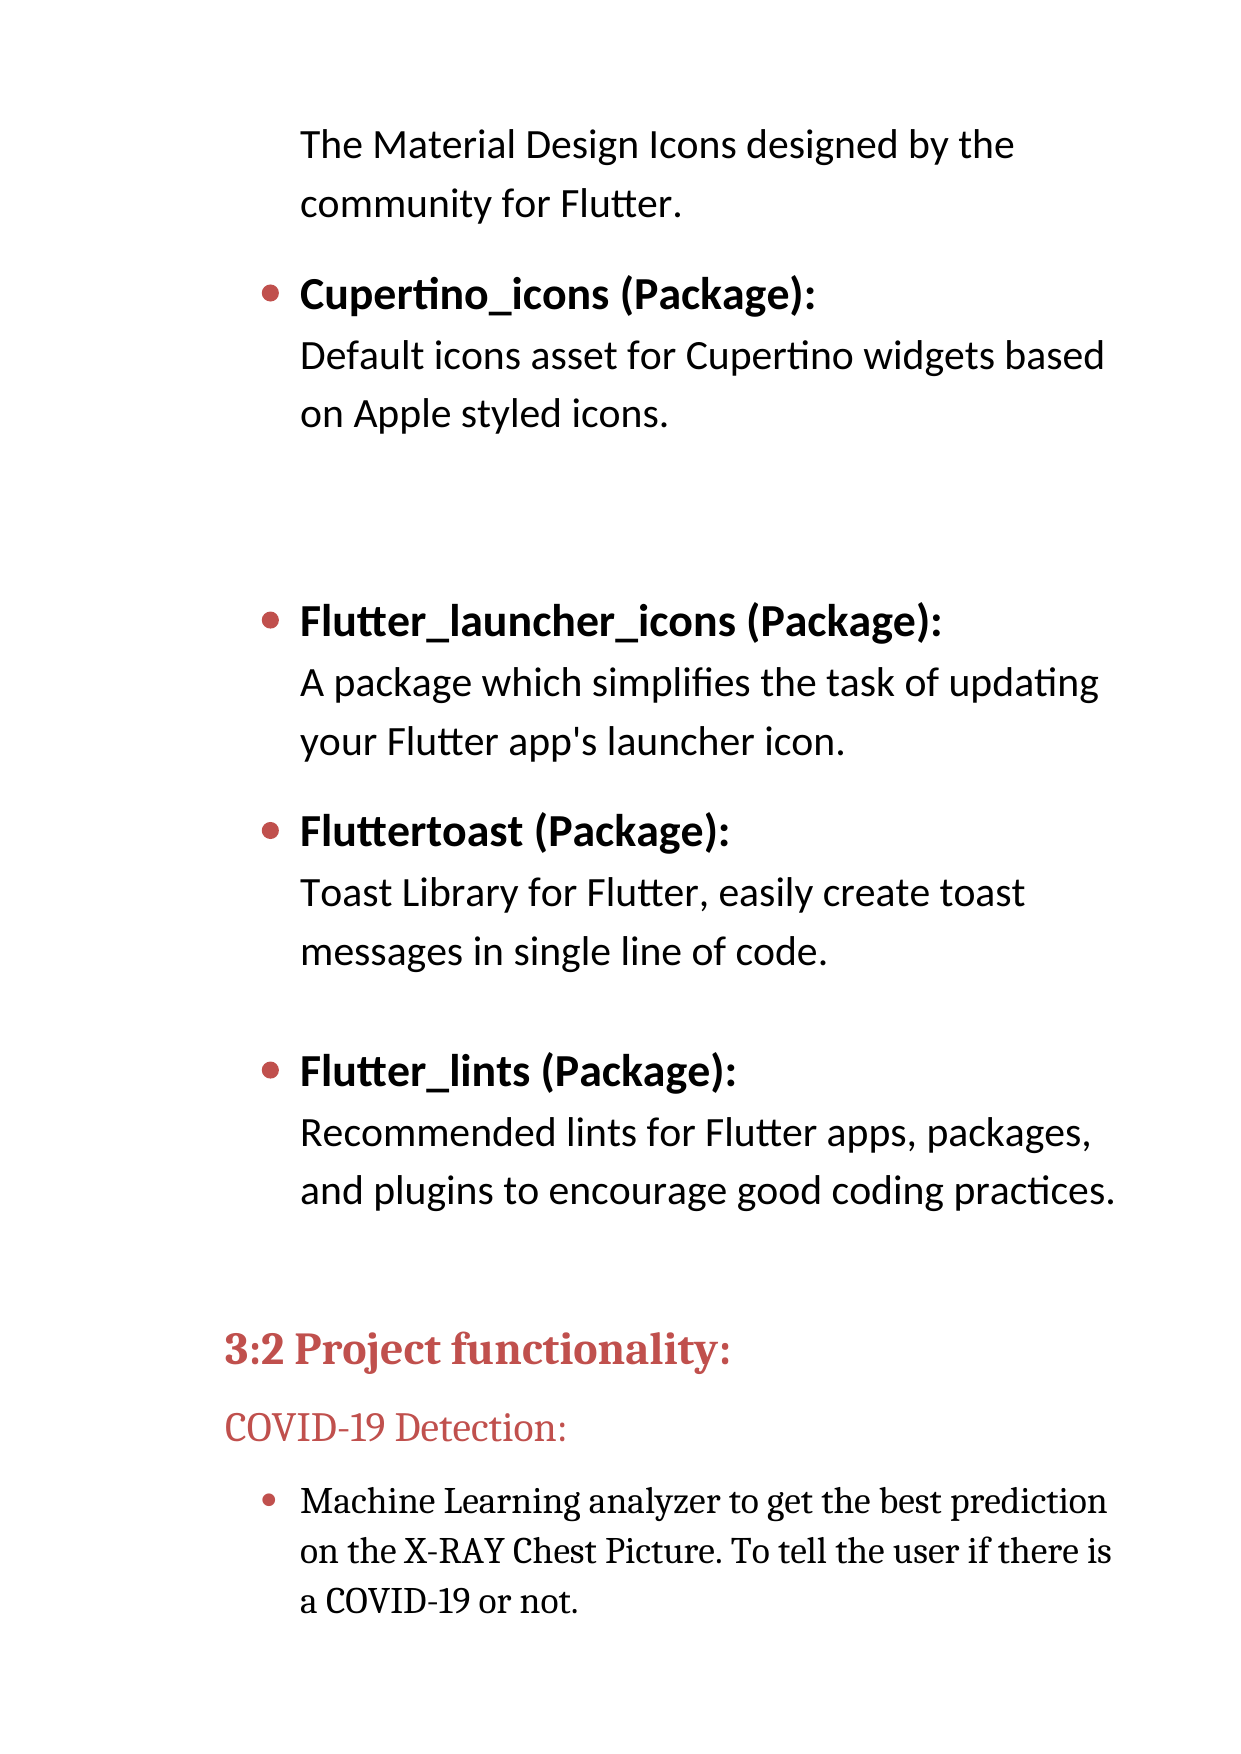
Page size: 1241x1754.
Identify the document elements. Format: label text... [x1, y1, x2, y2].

list A package which simplifies the task of updating your Flutter app's launcher icon. [300, 656, 1122, 765]
list Recommended lints for Flutter apps, packages, and plugins to encourage good coding practices. [300, 1106, 1122, 1215]
list The Material Design Icons designed by the community for Flutter. [300, 118, 1122, 228]
list Fluttertoast (Package): [262, 802, 1122, 858]
list Toast Library for Flutter, easily create toast messages in single line of code. [300, 866, 1122, 976]
list Cupertino_icons (Package): [262, 264, 1122, 321]
list Machine Learning analyzer to get the best prediction on the X-RAY Chest Picture. To tell the user if there is a COVID-19 or not. [262, 1480, 1122, 1622]
list Flutter_launcher_icons (Package): [262, 592, 1122, 648]
text 3:2 Project functionality: [225, 1323, 1122, 1376]
list Flutter_lints (Package): [262, 1042, 1122, 1098]
text COVID-19 Detection: [225, 1404, 1122, 1452]
list Default icons asset for Cupertino widgets based on Apple styled icons. [300, 329, 1122, 438]
